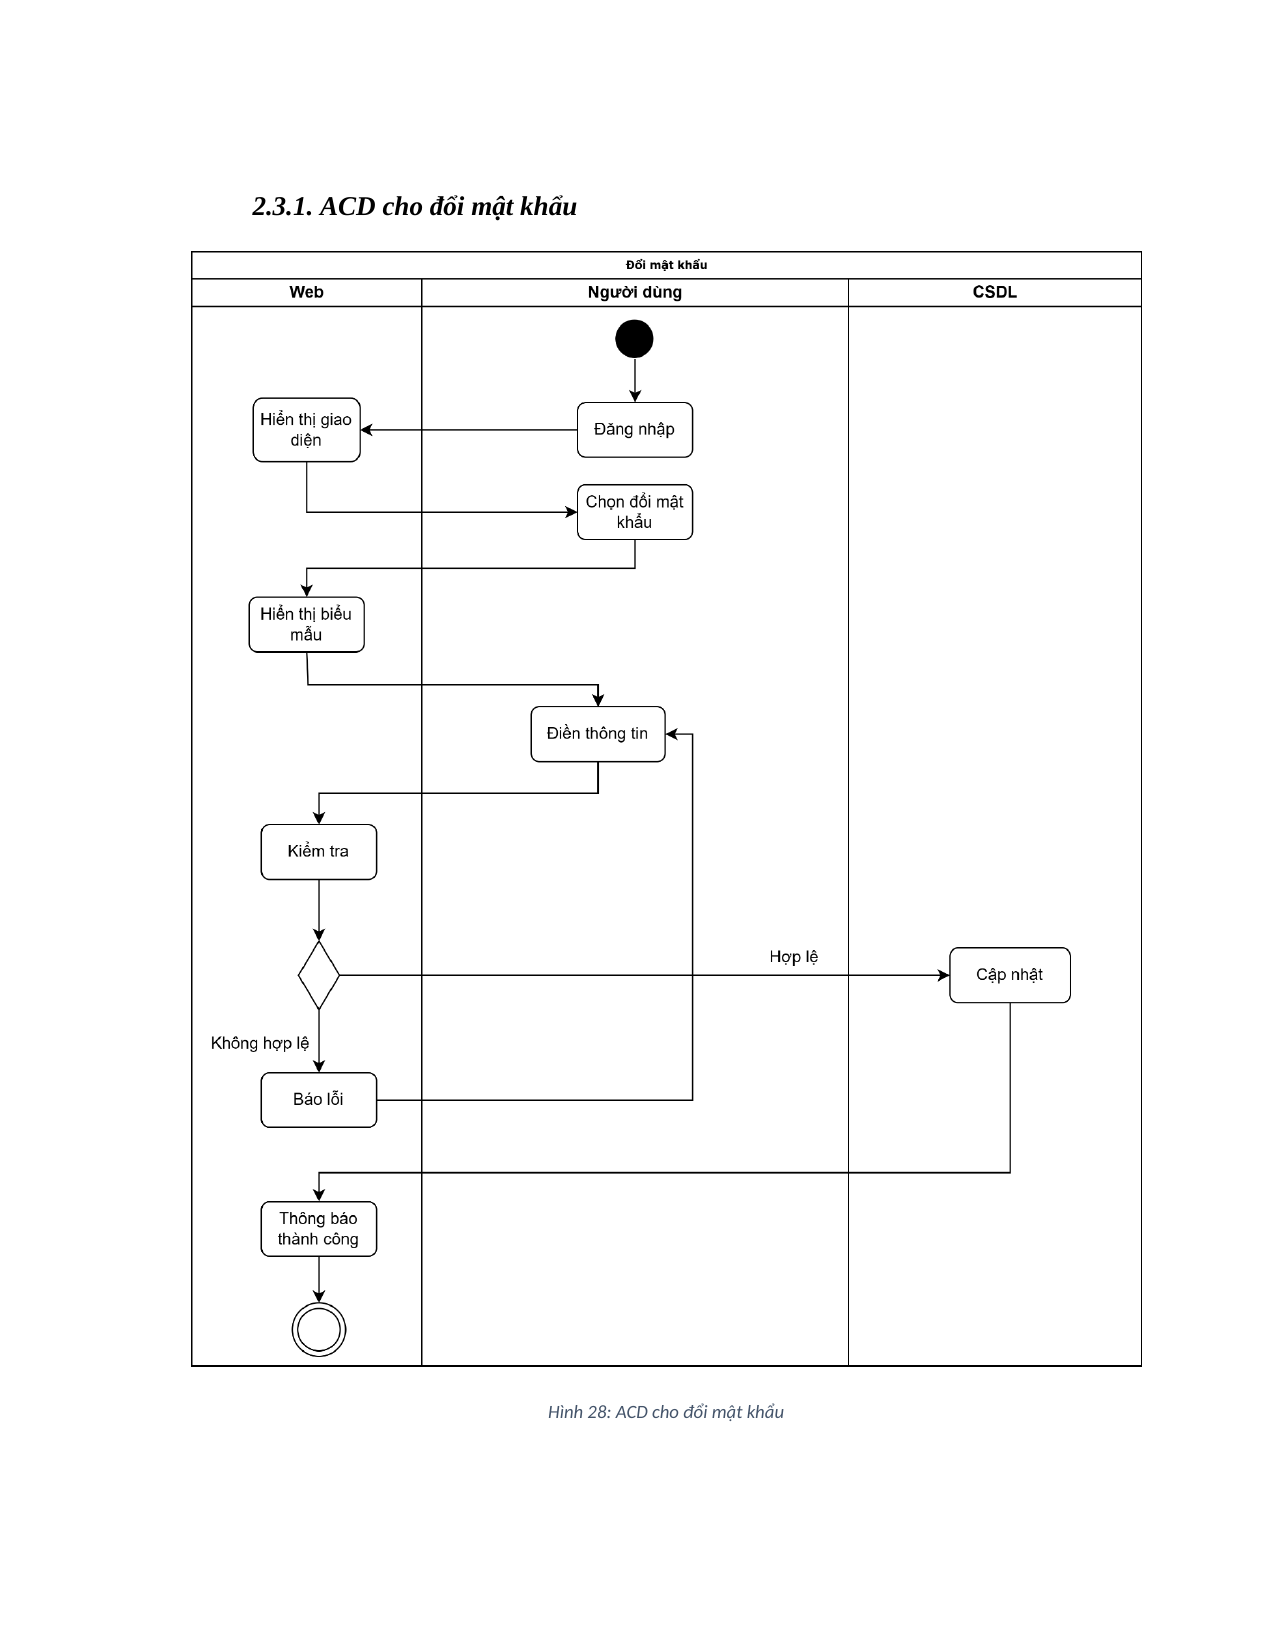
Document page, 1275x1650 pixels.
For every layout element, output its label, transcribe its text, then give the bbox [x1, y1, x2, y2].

text Hình 28: ACD cho đổi mật khẩu [177, 1400, 1157, 1423]
text 2.3.1. ACD cho đổi mật khẩu [177, 190, 1157, 221]
picture [177, 237, 1157, 1380]
